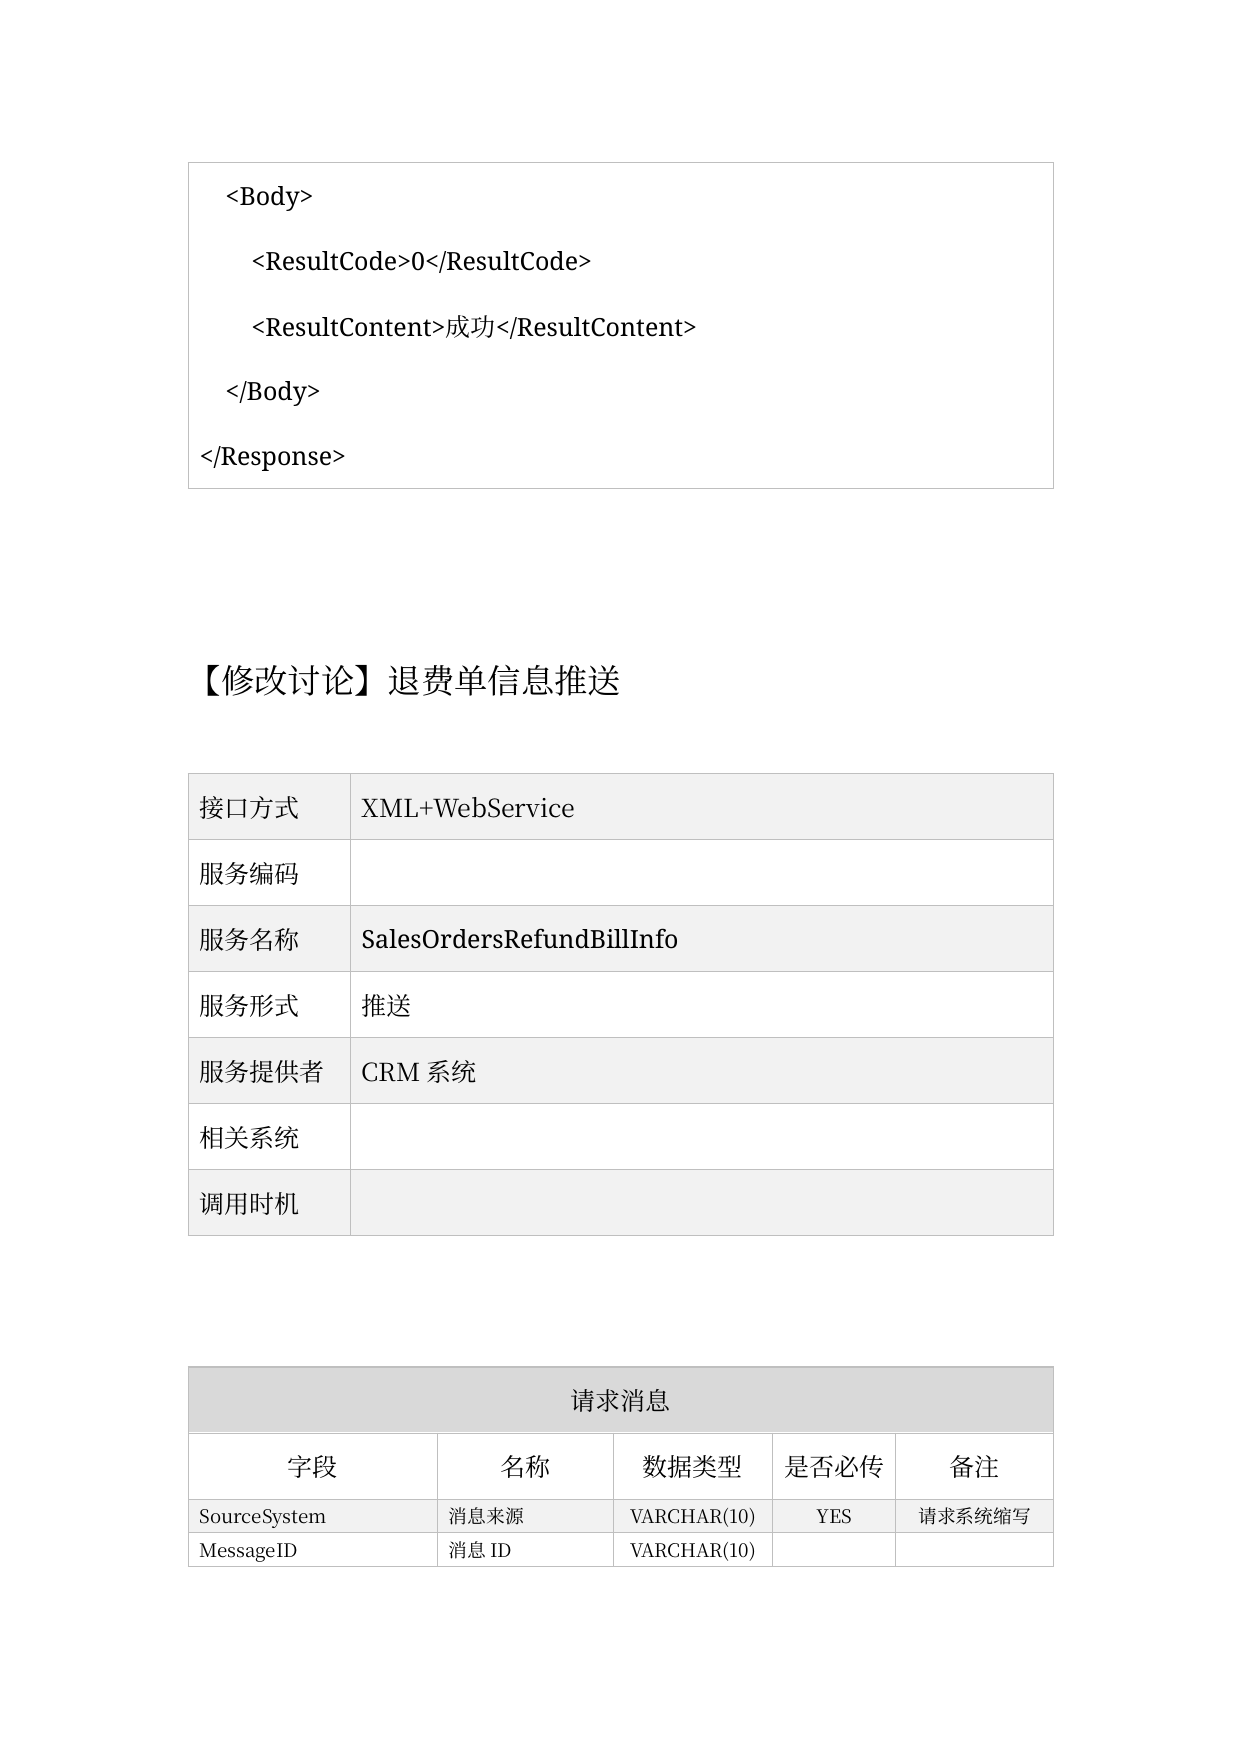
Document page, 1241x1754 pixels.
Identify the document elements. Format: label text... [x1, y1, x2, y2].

table_header 请求消息 [189, 1368, 1053, 1432]
table_cell SourceSystem [189, 1500, 437, 1532]
table_cell [773, 1533, 895, 1566]
table_cell 消息来源 [438, 1500, 613, 1532]
table_cell [351, 1170, 1053, 1235]
table_cell 推送 [351, 972, 1053, 1037]
table_cell 服务编码 [189, 840, 350, 905]
table_cell YES [773, 1500, 895, 1532]
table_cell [189, 163, 1053, 488]
table_cell VARCHAR(10) [614, 1500, 772, 1532]
table_cell 消息ID [438, 1533, 613, 1566]
table_cell 调用时机 [189, 1170, 350, 1235]
table_header 接口方式 [189, 774, 350, 839]
table_cell 请求系统缩写 [896, 1500, 1053, 1532]
table_cell SalesOrdersRefundBillInfo [351, 906, 1053, 971]
table_cell 字段 [189, 1434, 437, 1498]
table_cell 服务形式 [189, 972, 350, 1037]
table_cell 名称 [438, 1434, 613, 1498]
table_cell [351, 840, 1053, 905]
subtitle 【修改讨论】退费单信息推送 [187, 646, 1053, 711]
table_cell MessageID [189, 1533, 437, 1566]
table_cell [896, 1533, 1053, 1566]
table_cell [351, 1104, 1053, 1169]
table_cell 备注 [896, 1434, 1053, 1498]
table_cell VARCHAR(10) [614, 1533, 772, 1566]
table_cell CRM系统 [351, 1038, 1053, 1103]
table_cell 服务名称 [189, 906, 350, 971]
table_header XML+WebService [351, 774, 1053, 839]
table_cell 服务提供者 [189, 1038, 350, 1103]
table_cell 相关系统 [189, 1104, 350, 1169]
table_cell 数据类型 [614, 1434, 772, 1498]
table_cell 是否必传 [773, 1434, 895, 1498]
